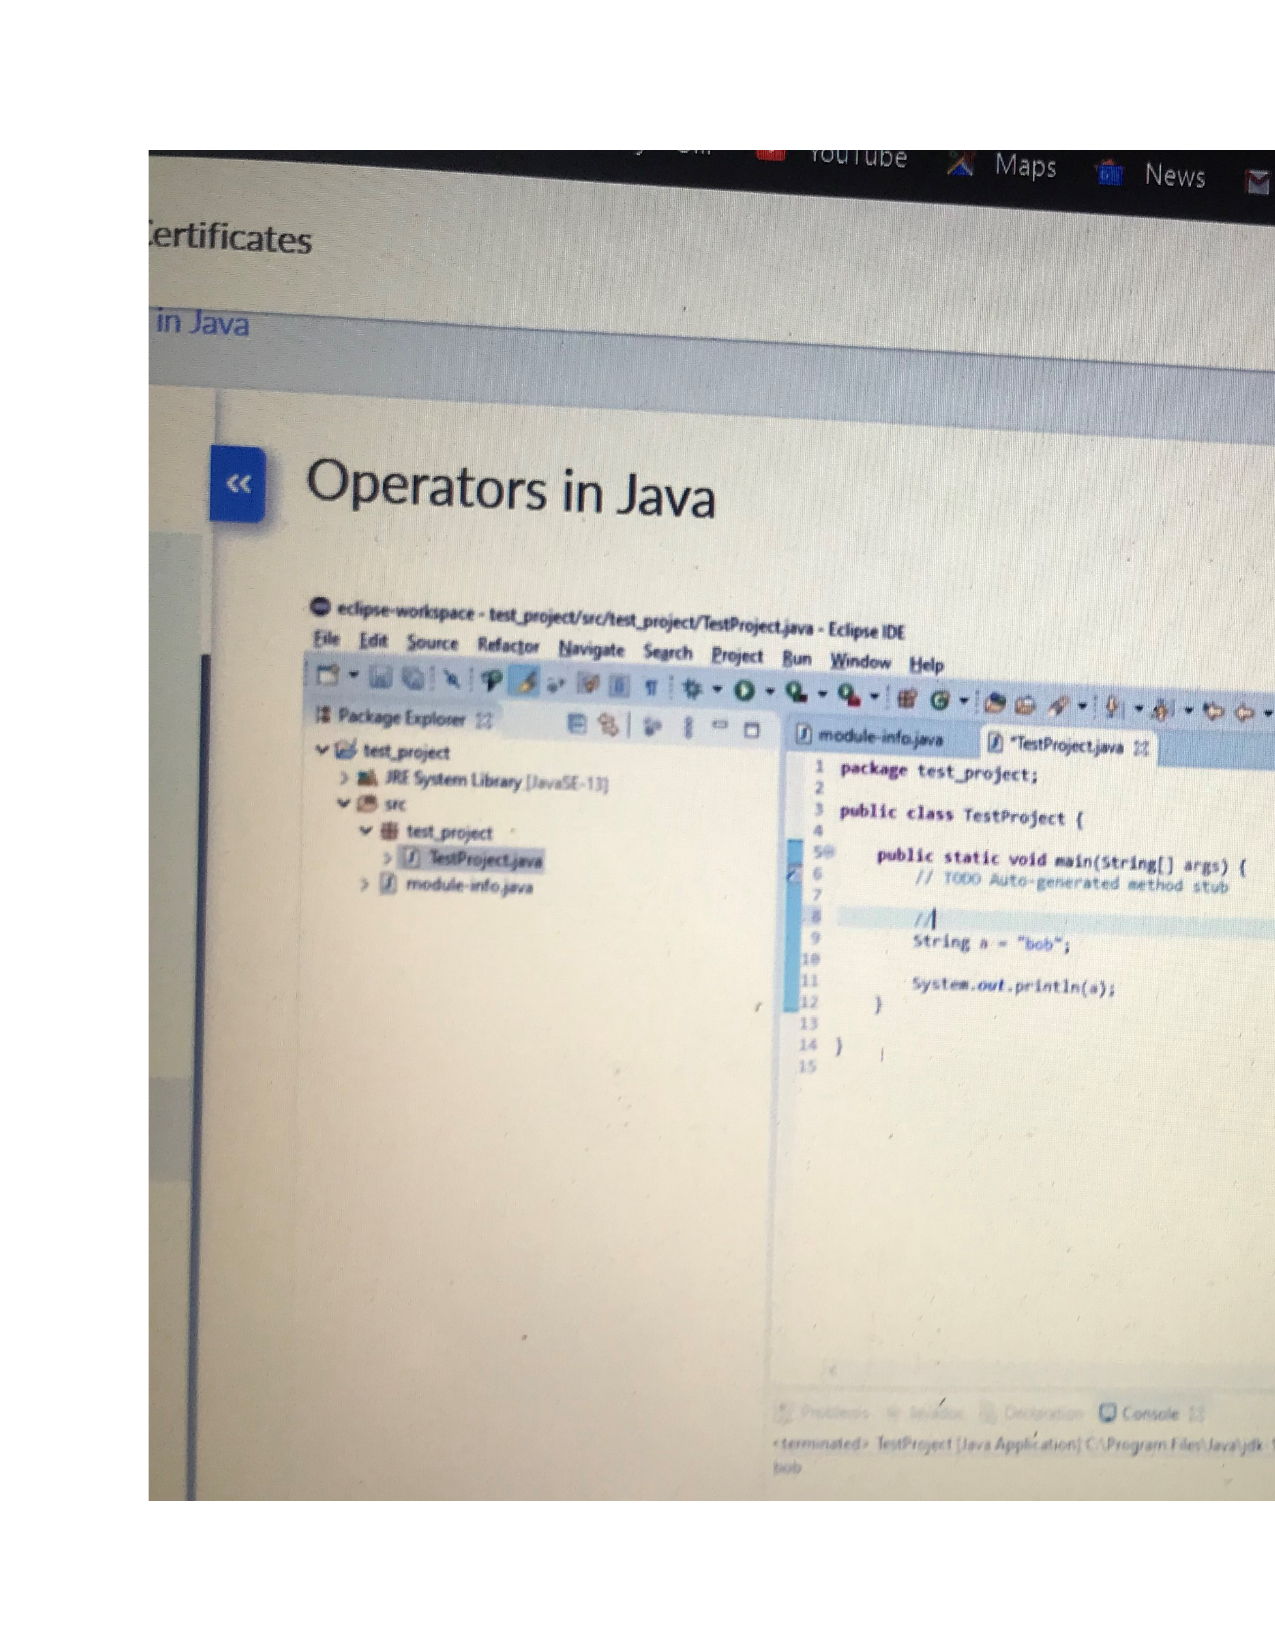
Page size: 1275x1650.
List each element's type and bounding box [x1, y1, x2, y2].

picture [148, 150, 1275, 1501]
